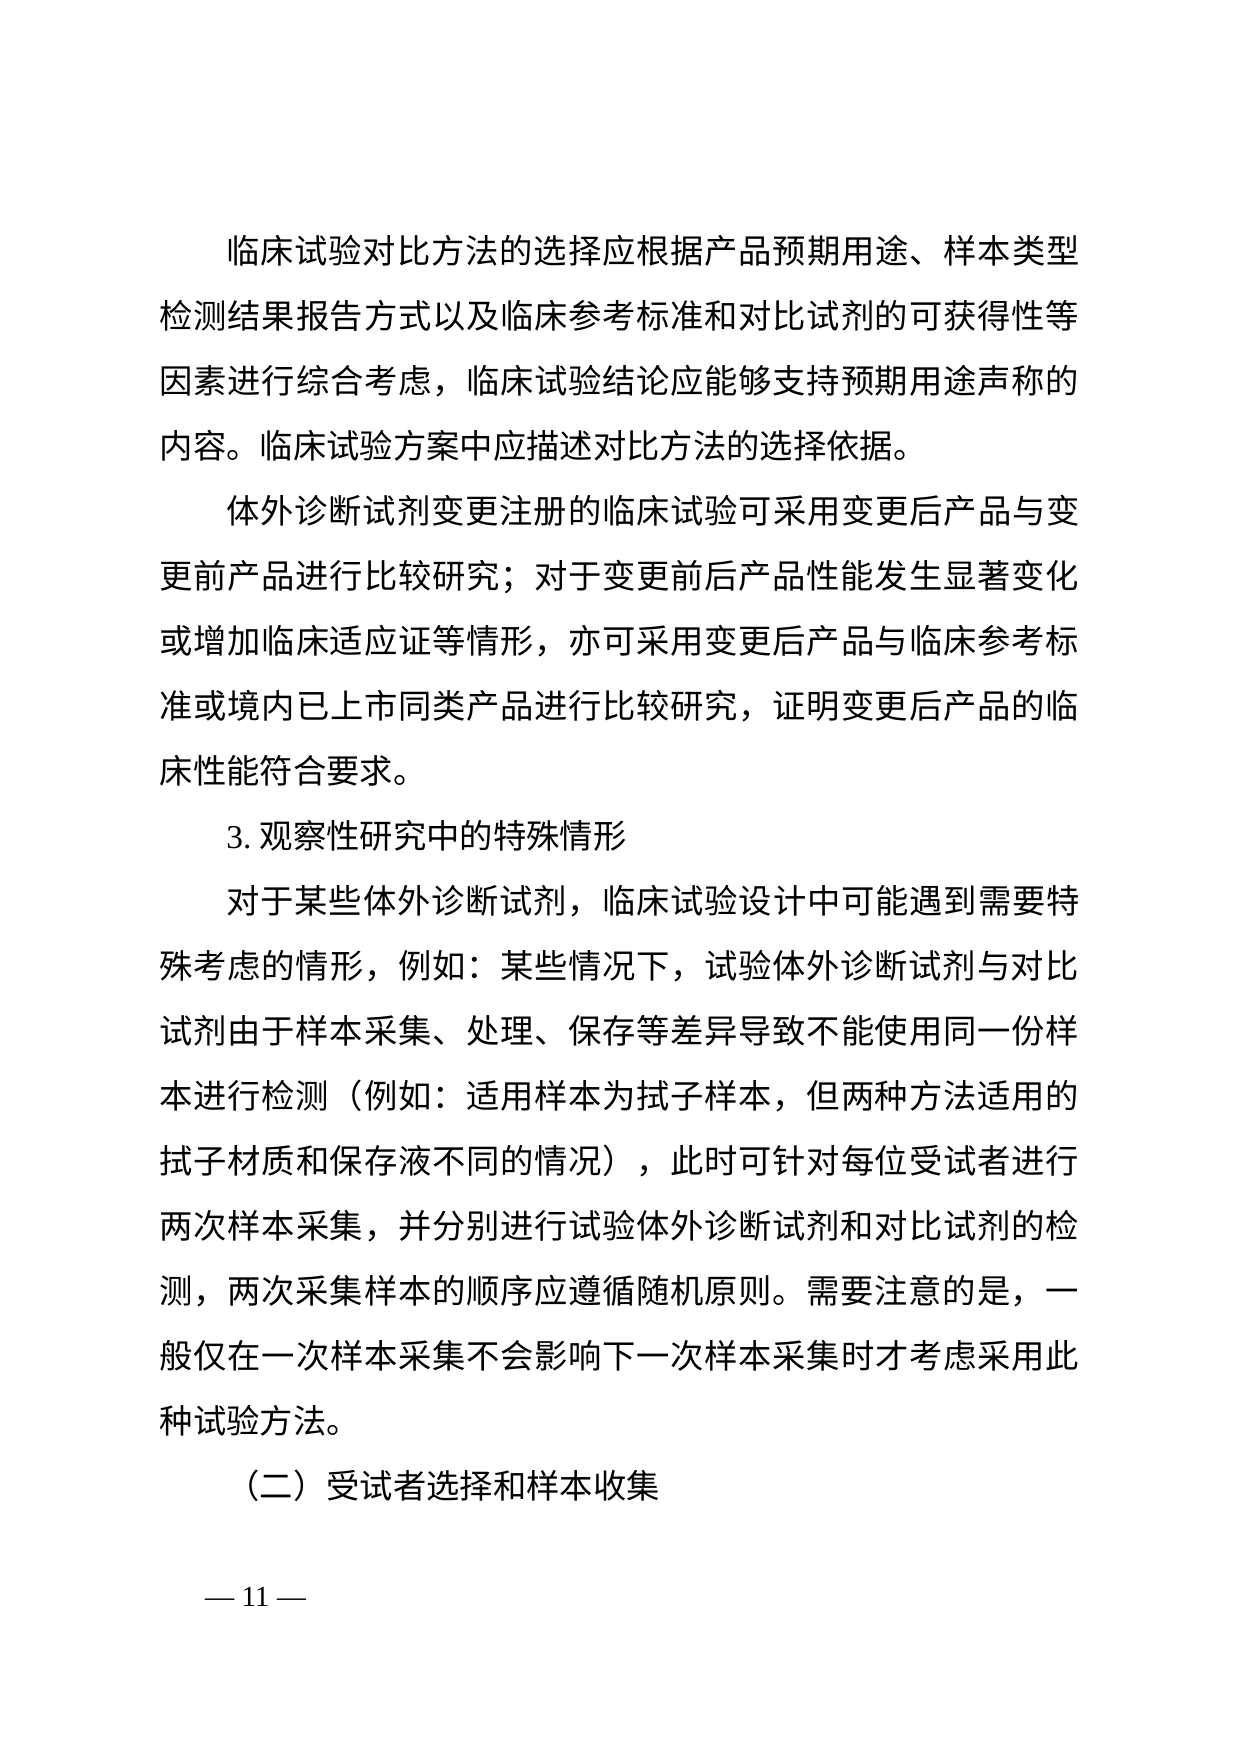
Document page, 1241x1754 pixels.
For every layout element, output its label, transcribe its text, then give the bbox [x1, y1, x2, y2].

text （二）受试者选择和样本收集 [159, 1452, 1081, 1517]
text 对于某些体外诊断试剂，临床试验设计中可能遇到需要特殊考虑的情形，例如：某些情况下，试验体外诊断试剂与对比试剂由于样本采集、处理、保存等差异导致不能使用同一份样本进行检测（例如：适用样本为拭子样本，但两种方法适用的拭子材质和保存液不同的情况），此时可针对每位受试者进行两次样本采集，并分别进行试验体外诊断试剂和对比试剂的检测，两次采集样本的顺序应遵循随机原则。需要注意的是，一般仅在一次样本采集不会影响下一次样本采集时才考虑采用此种试验方法。 [159, 867, 1081, 1452]
text 体外诊断试剂变更注册的临床试验可采用变更后产品与变更前产品进行比较研究；对于变更前后产品性能发生显著变化或增加临床适应证等情形，亦可采用变更后产品与临床参考标准或境内已上市同类产品进行比较研究，证明变更后产品的临床性能符合要求。 [159, 477, 1081, 802]
text 临床试验对比方法的选择应根据产品预期用途、样本类型、检测结果报告方式以及临床参考标准和对比试剂的可获得性等因素进行综合考虑，临床试验结论应能够支持预期用途声称的内容。临床试验方案中应描述对比方法的选择依据。 [159, 217, 1081, 477]
text 3. 观察性研究中的特殊情形 [159, 802, 1081, 867]
